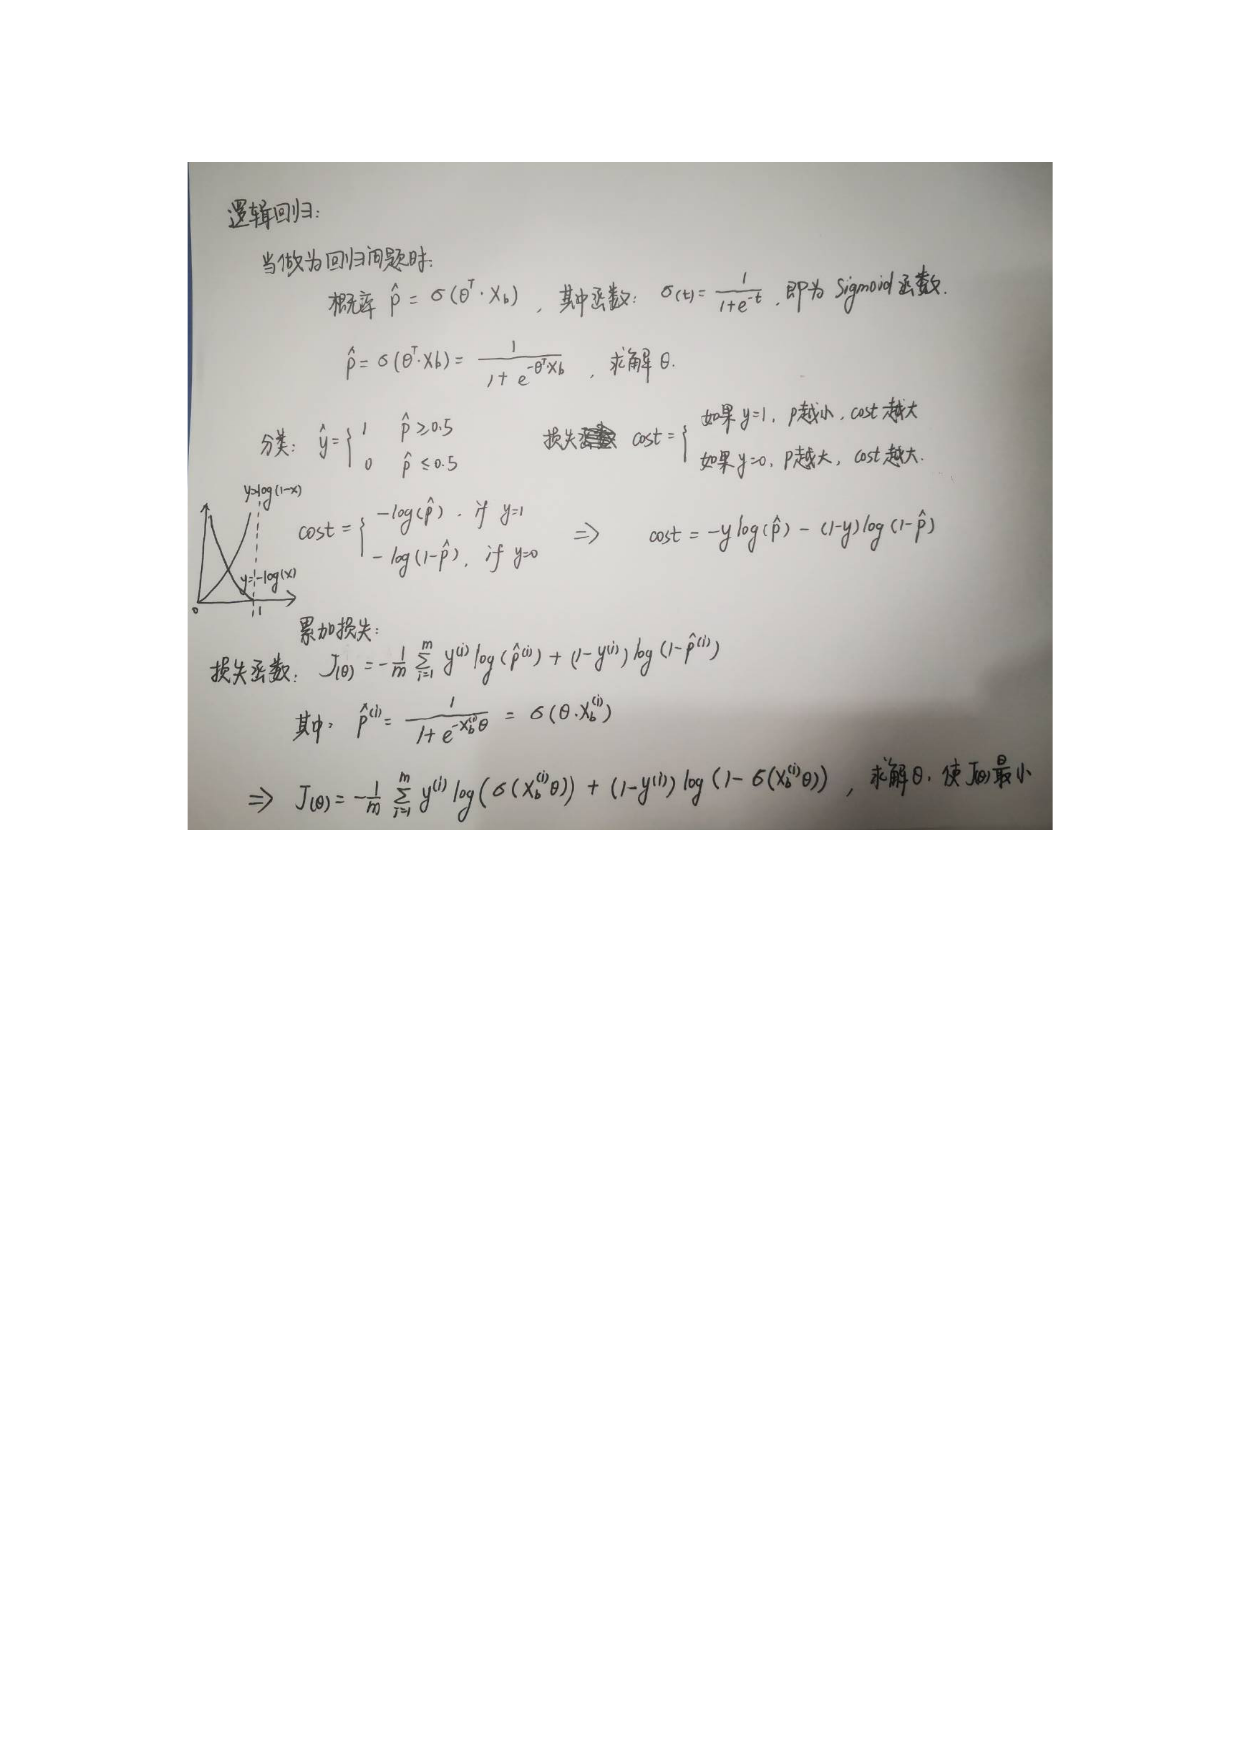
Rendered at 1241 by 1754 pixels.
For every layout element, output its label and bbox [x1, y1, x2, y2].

picture [187, 162, 1053, 830]
